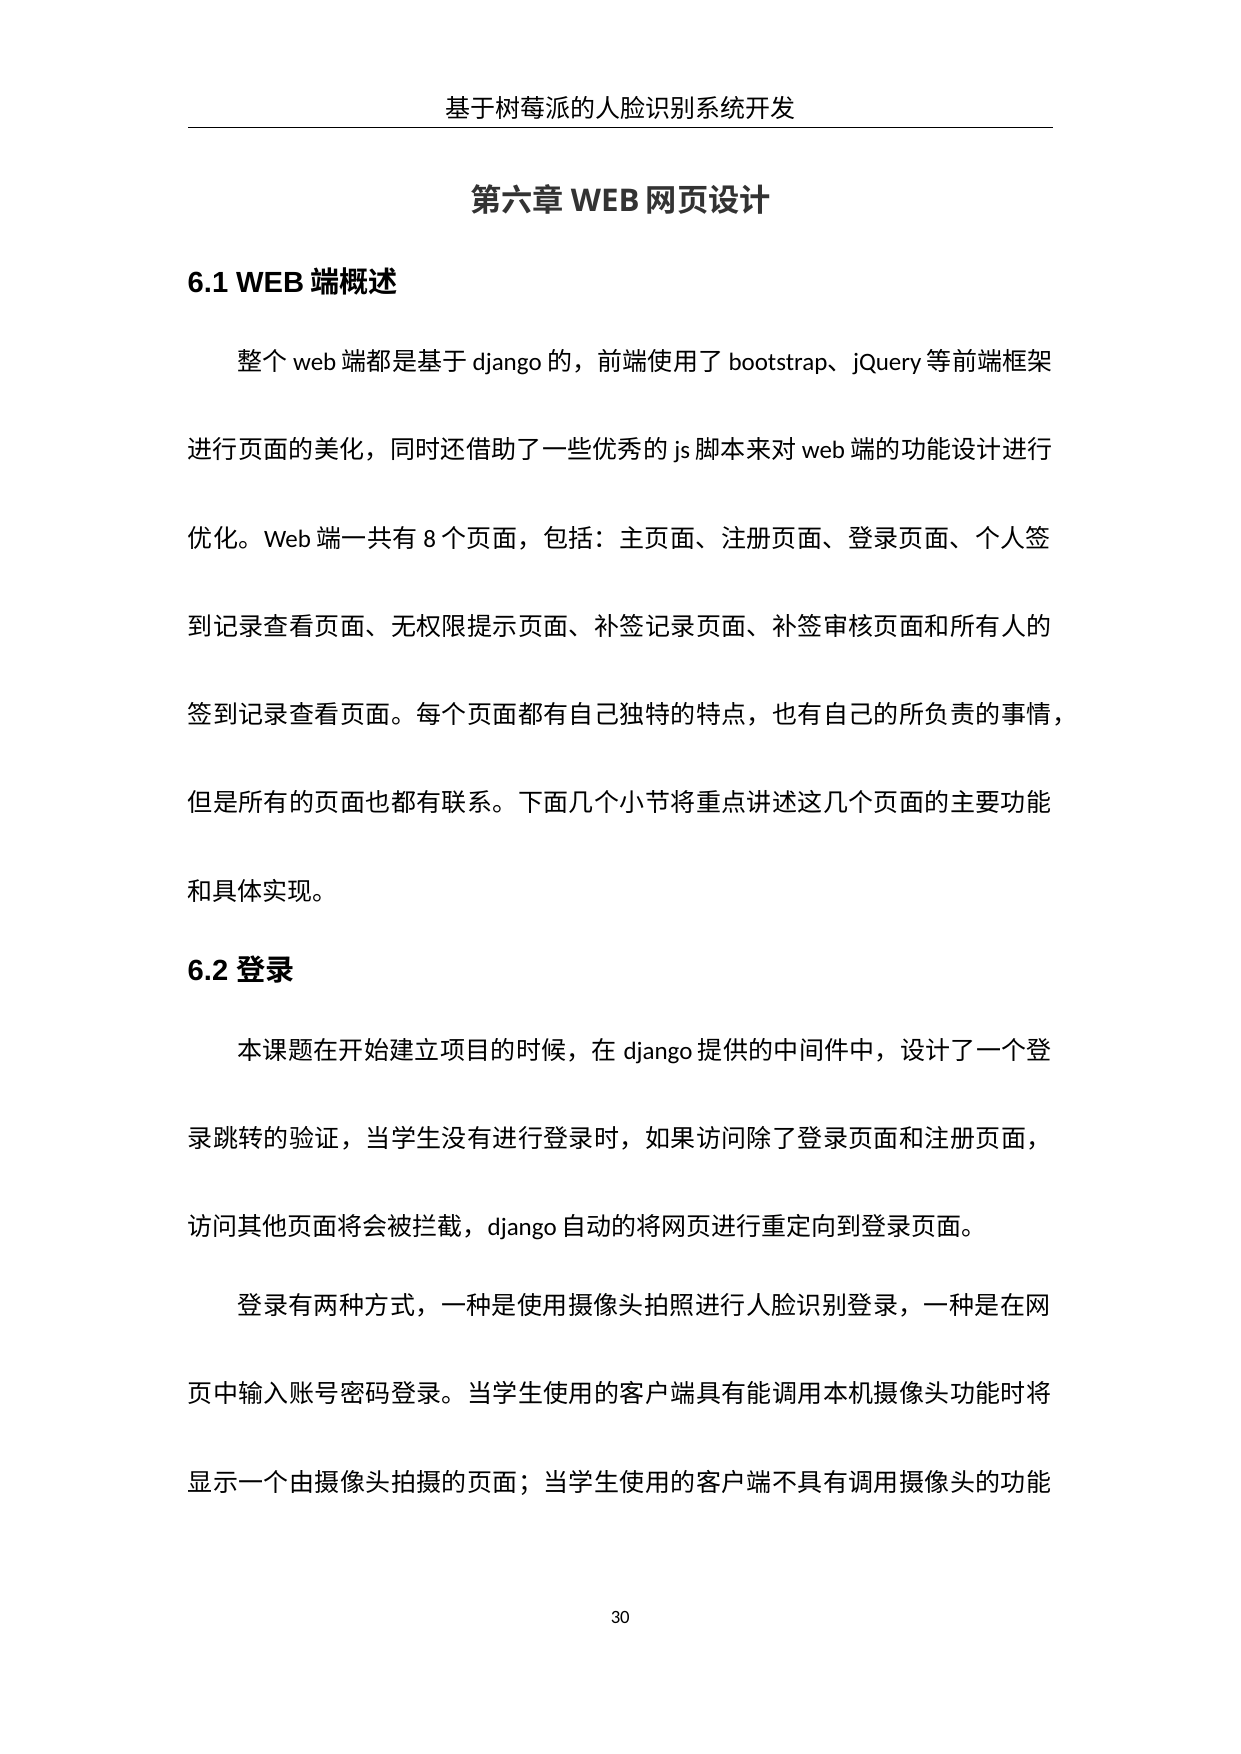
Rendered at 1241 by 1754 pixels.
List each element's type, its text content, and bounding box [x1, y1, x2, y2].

text 整个web端都是基于django的，前端使用了bootstrap、jQuery等前端框架进行页面的美化，同时还借助了一些优秀的js脚本来对web端的功能设计进行优化。Web端一共有8个页面，包括：主页面、注册页面、登录页面、个人签到记录查看页面、无权限提示页面、补签记录页面、补签审核页面和所有人的签到记录查看页面。每个页面都有自己独特的特点，也有自己的所负责的事情，但是所有的页面也都有联系。下面几个小节将重点讲述这几个页面的主要功能和具体实现。 [187, 326, 1053, 923]
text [187, 1270, 1053, 1514]
text 第六章 WEB网页设计 [187, 164, 1053, 232]
text 6.1 WEB端概述 [187, 245, 1053, 313]
text 本课题在开始建立项目的时候，在django提供的中间件中，设计了一个登录跳转的验证，当学生没有进行登录时，如果访问除了登录页面和注册页面，访问其他页面将会被拦截，django自动的将网页进行重定向到登录页面。 [187, 1014, 1053, 1259]
text 6.2 登录 [187, 934, 1053, 1002]
